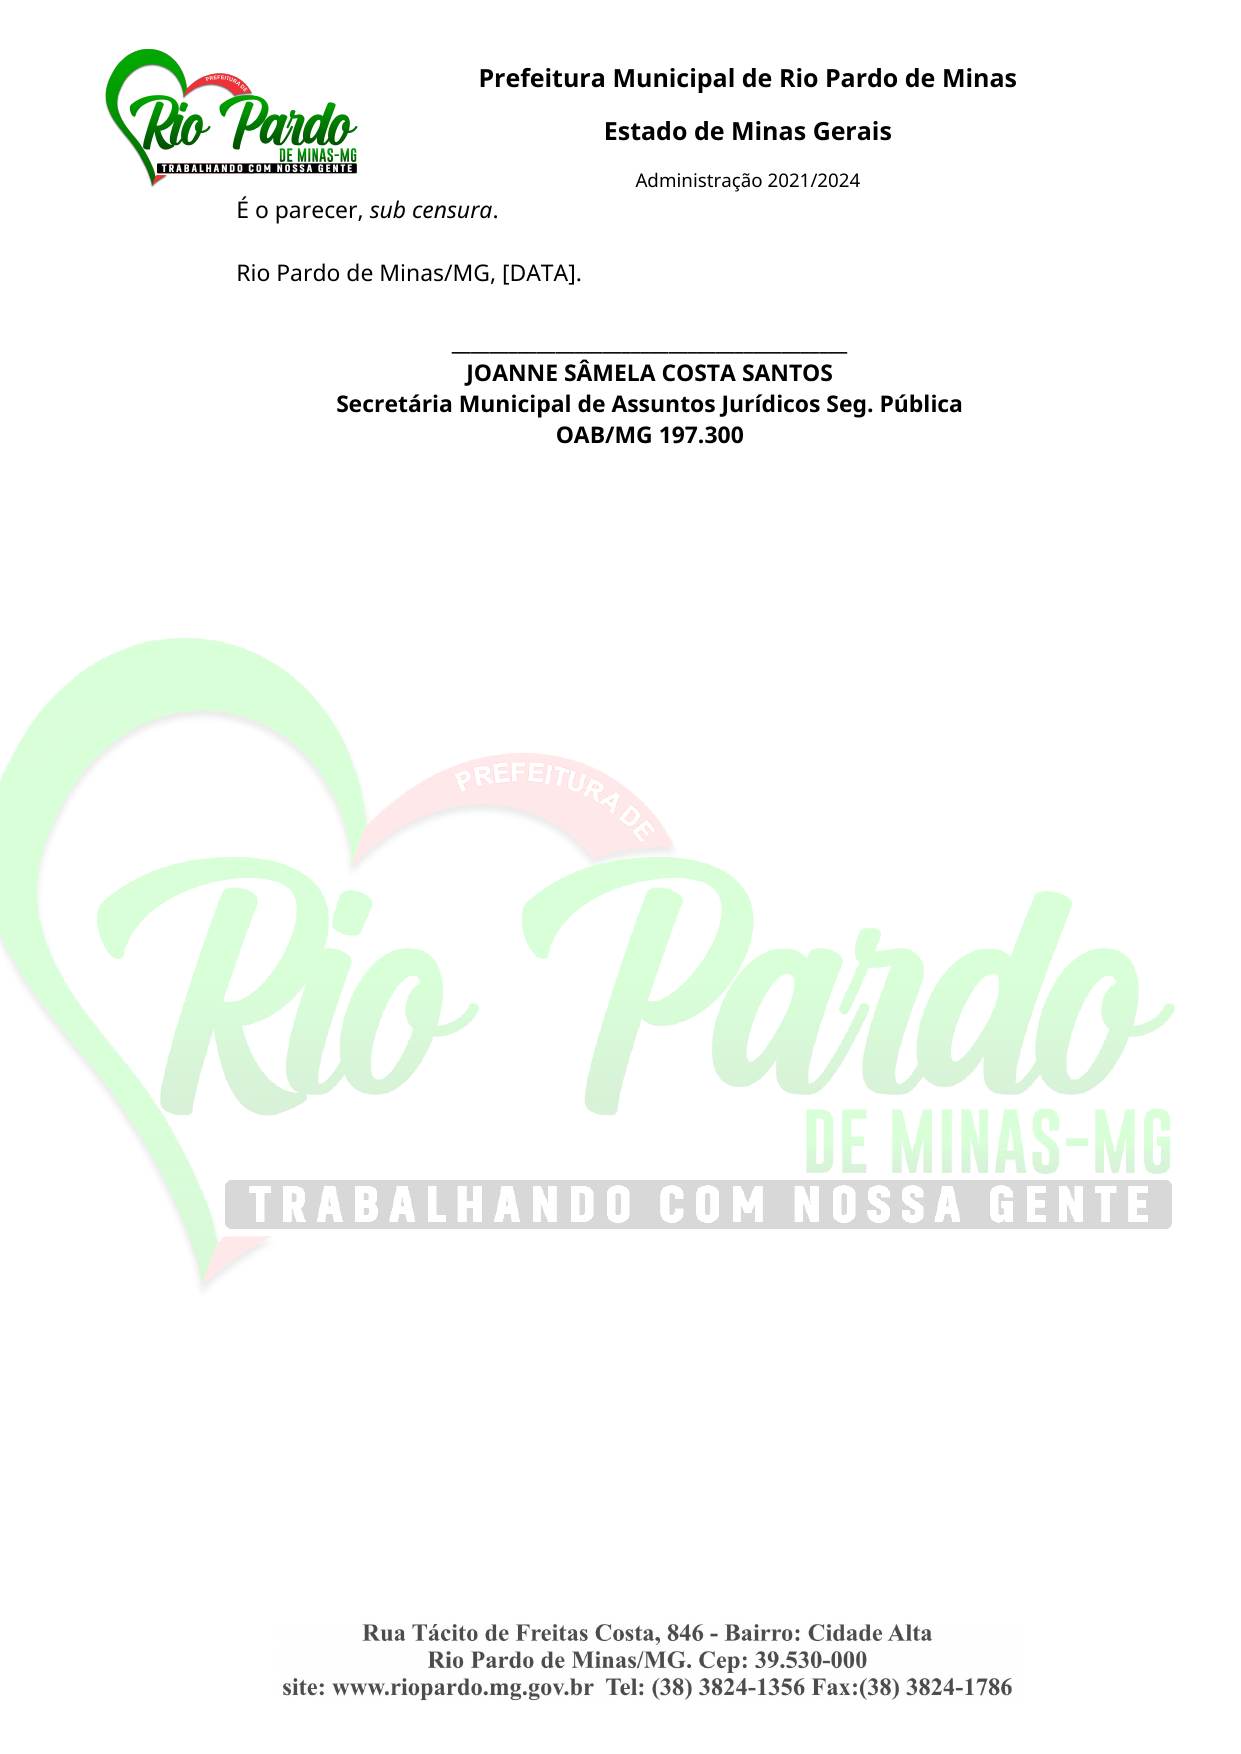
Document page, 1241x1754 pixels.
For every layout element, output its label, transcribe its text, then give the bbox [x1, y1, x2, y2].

text É o parecer, sub censura. [118, 194, 1181, 226]
text OAB/MG 197.300 [118, 419, 1181, 451]
picture [276, 1622, 1024, 1701]
picture [88, 17, 405, 195]
text JOANNE SÂMELA COSTA SANTOS [118, 357, 1181, 388]
text __________________________________________ [118, 326, 1181, 357]
text Secretária Municipal de Assuntos Jurídicos Seg. Pública [118, 388, 1181, 419]
text Rio Pardo de Minas/MG, [DATA]. [118, 257, 1181, 288]
